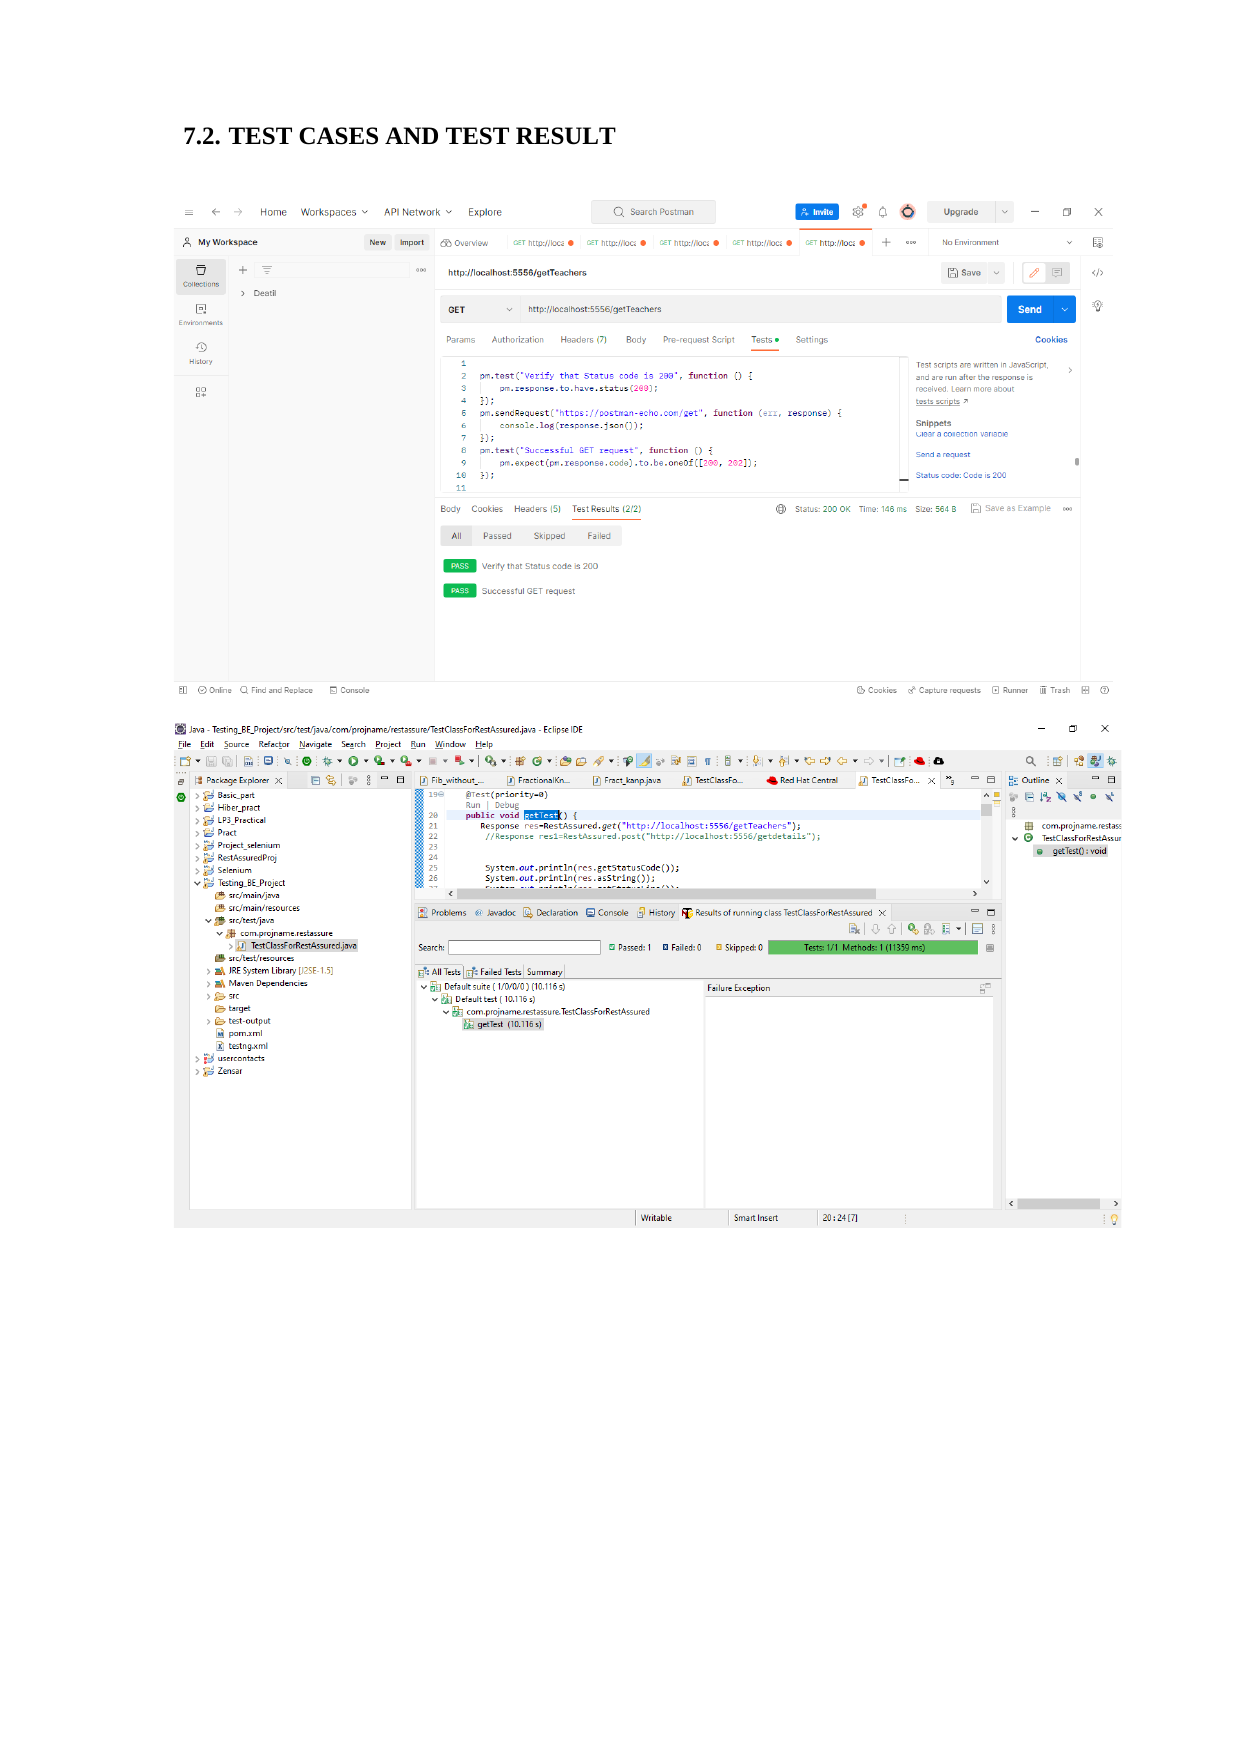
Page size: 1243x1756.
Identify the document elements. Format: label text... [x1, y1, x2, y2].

picture [173, 721, 1122, 1228]
list TEST CASES AND TEST RESULT [183, 121, 1178, 149]
picture [173, 195, 1113, 698]
